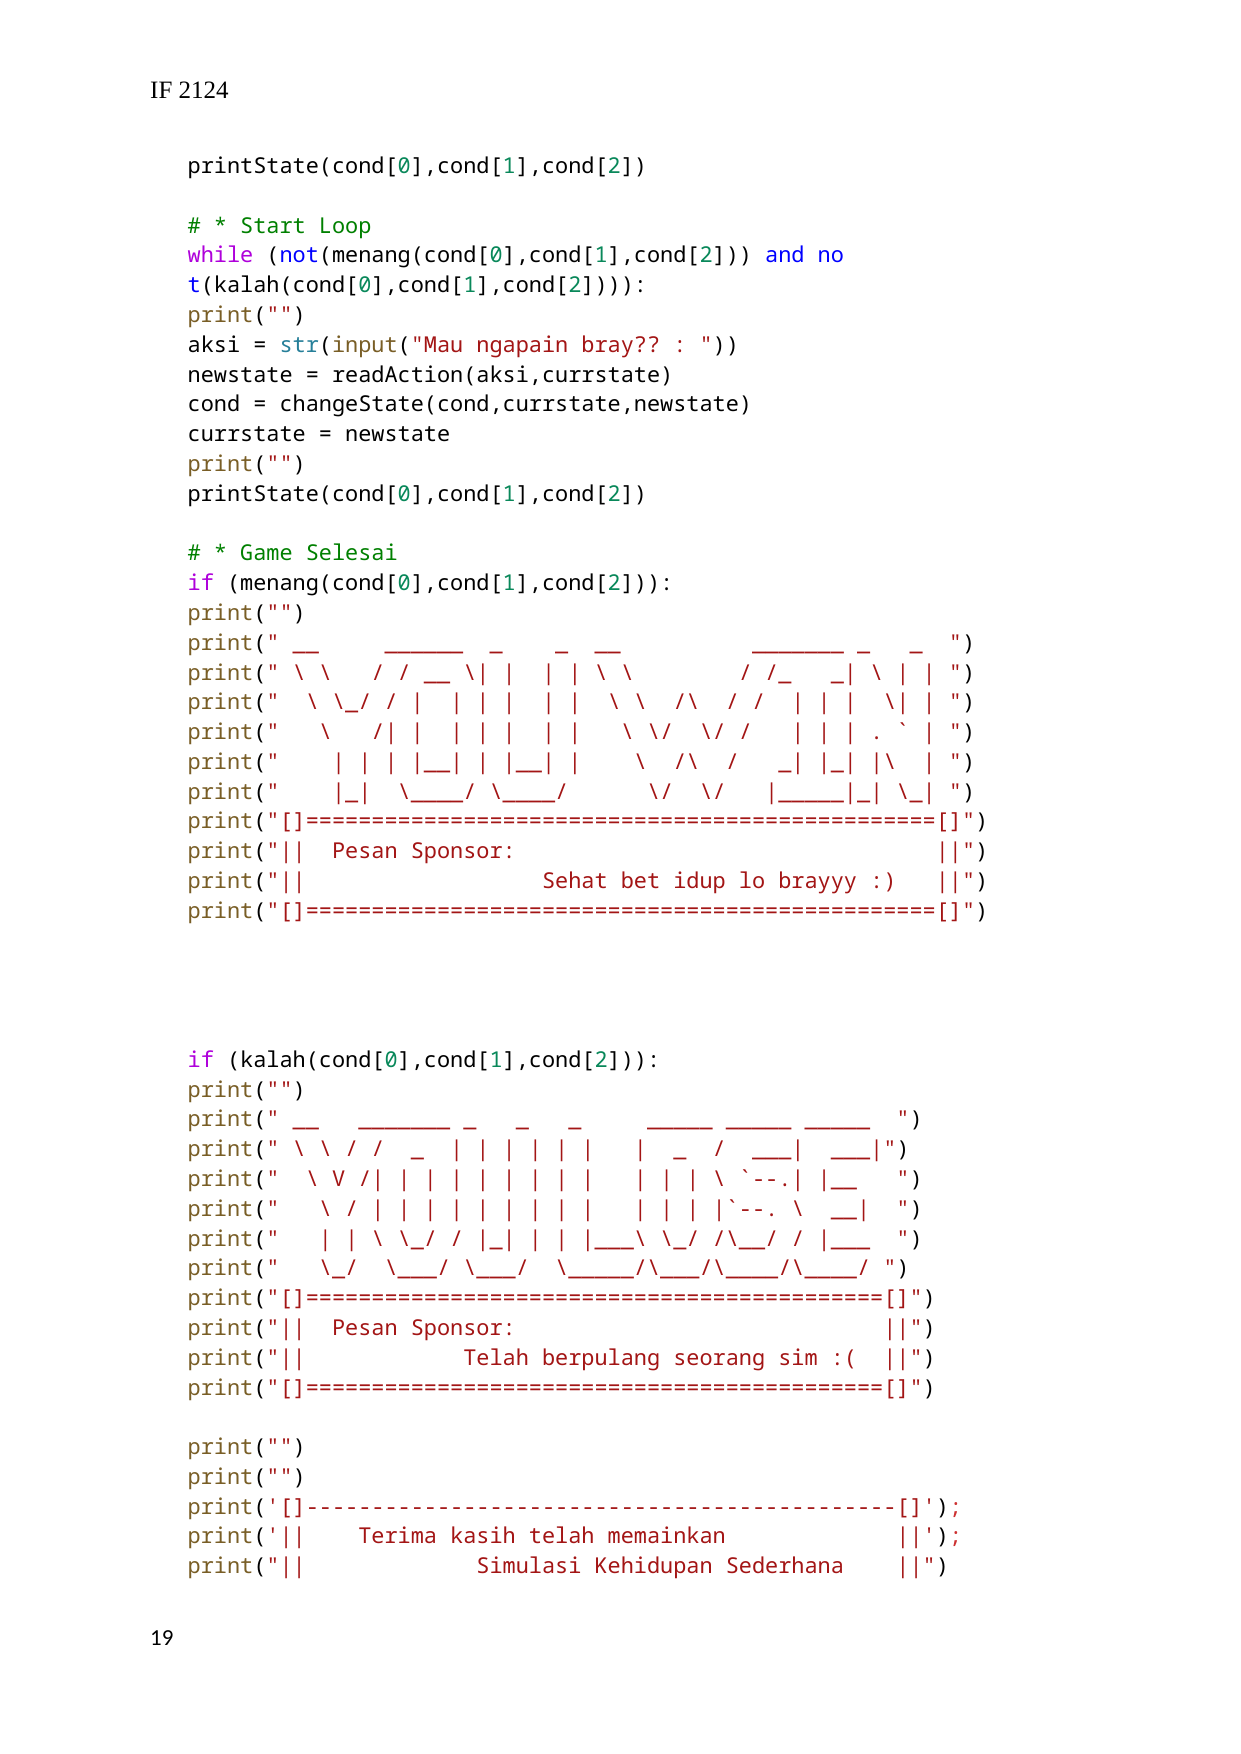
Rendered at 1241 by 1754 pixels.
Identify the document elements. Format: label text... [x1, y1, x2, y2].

text print("[]============================================[]") [187, 1371, 1090, 1401]
text print("|| Pesan Sponsor: ||") [187, 1312, 1090, 1342]
text print("[]================================================[]") [187, 895, 1090, 924]
text if (kalah(cond[0],cond[1],cond[2])): [187, 1044, 1090, 1073]
text print("") [187, 597, 1090, 627]
text print("") [187, 299, 1090, 329]
text print(" __ _______ _ _ _ _____ _____ _____ ") [187, 1103, 1090, 1133]
text print('|| Terima kasih telah memainkan ||'); [187, 1520, 1090, 1550]
text print(" | | | |__| | |__| | \ /\ / _| |_| |\ | ") [187, 746, 1090, 776]
text print(" \ \ / / __ \| | | | \ \ / /_ _| \ | | ") [187, 656, 1090, 686]
text print(" \ / | | | | | | | | | | | | |`--. \ __| ") [187, 1193, 1090, 1222]
text if (menang(cond[0],cond[1],cond[2])): [187, 567, 1090, 597]
text print("[]============================================[]") [187, 1282, 1090, 1312]
text print(" \ V /| | | | | | | | | | | | \ `--.| |__ ") [187, 1163, 1090, 1193]
text # * Game Selesai [187, 537, 1090, 567]
text print("|| Sehat bet idup lo brayyy :) ||") [187, 865, 1090, 895]
text print(" \ /| | | | | | | \ \/ \/ / | | | . ` | ") [187, 716, 1090, 746]
text print(" |_| \____/ \____/ \/ \/ |_____|_| \_| ") [187, 776, 1090, 805]
text while (not(menang(cond[0],cond[1],cond[2])) and not(kalah(cond[0],cond[1],cond[2]))): [187, 239, 1090, 299]
text print("|| Telah berpulang seorang sim :( ||") [187, 1342, 1090, 1371]
text print(" \ \ / / _ | | | | | | | _ / ___| ___|") [187, 1133, 1090, 1163]
text print("") [187, 1461, 1090, 1491]
text print(" | | \ \_/ / |_| | | |___\ \_/ /\__/ / |___ ") [187, 1222, 1090, 1252]
text cond = changeState(cond,currstate,newstate) [187, 388, 1090, 418]
text print('[]---------------------------------------------[]'); [187, 1491, 1090, 1520]
text print(" \_/ \___/ \___/ \_____/\___/\____/\____/ ") [187, 1252, 1090, 1282]
text print("") [187, 1073, 1090, 1103]
text newstate = readAction(aksi,currstate) [187, 358, 1090, 388]
text currstate = newstate [187, 418, 1090, 448]
text aksi = str(input("Mau ngapain bray?? : ")) [187, 329, 1090, 358]
text print(" __ ______ _ _ __ _______ _ _ ") [187, 627, 1090, 656]
text print(" \ \_/ / | | | | | | \ \ /\ / / | | | \| | ") [187, 686, 1090, 716]
text print("|| Pesan Sponsor: ||") [187, 835, 1090, 865]
text print("[]================================================[]") [187, 805, 1090, 835]
text # * Start Loop [187, 209, 1090, 239]
text print("") [187, 448, 1090, 478]
text printState(cond[0],cond[1],cond[2]) [187, 478, 1090, 507]
text printState(cond[0],cond[1],cond[2]) [187, 150, 1090, 180]
text print("|| Simulasi Kehidupan Sederhana ||") [187, 1550, 1090, 1580]
text print("") [187, 1431, 1090, 1461]
